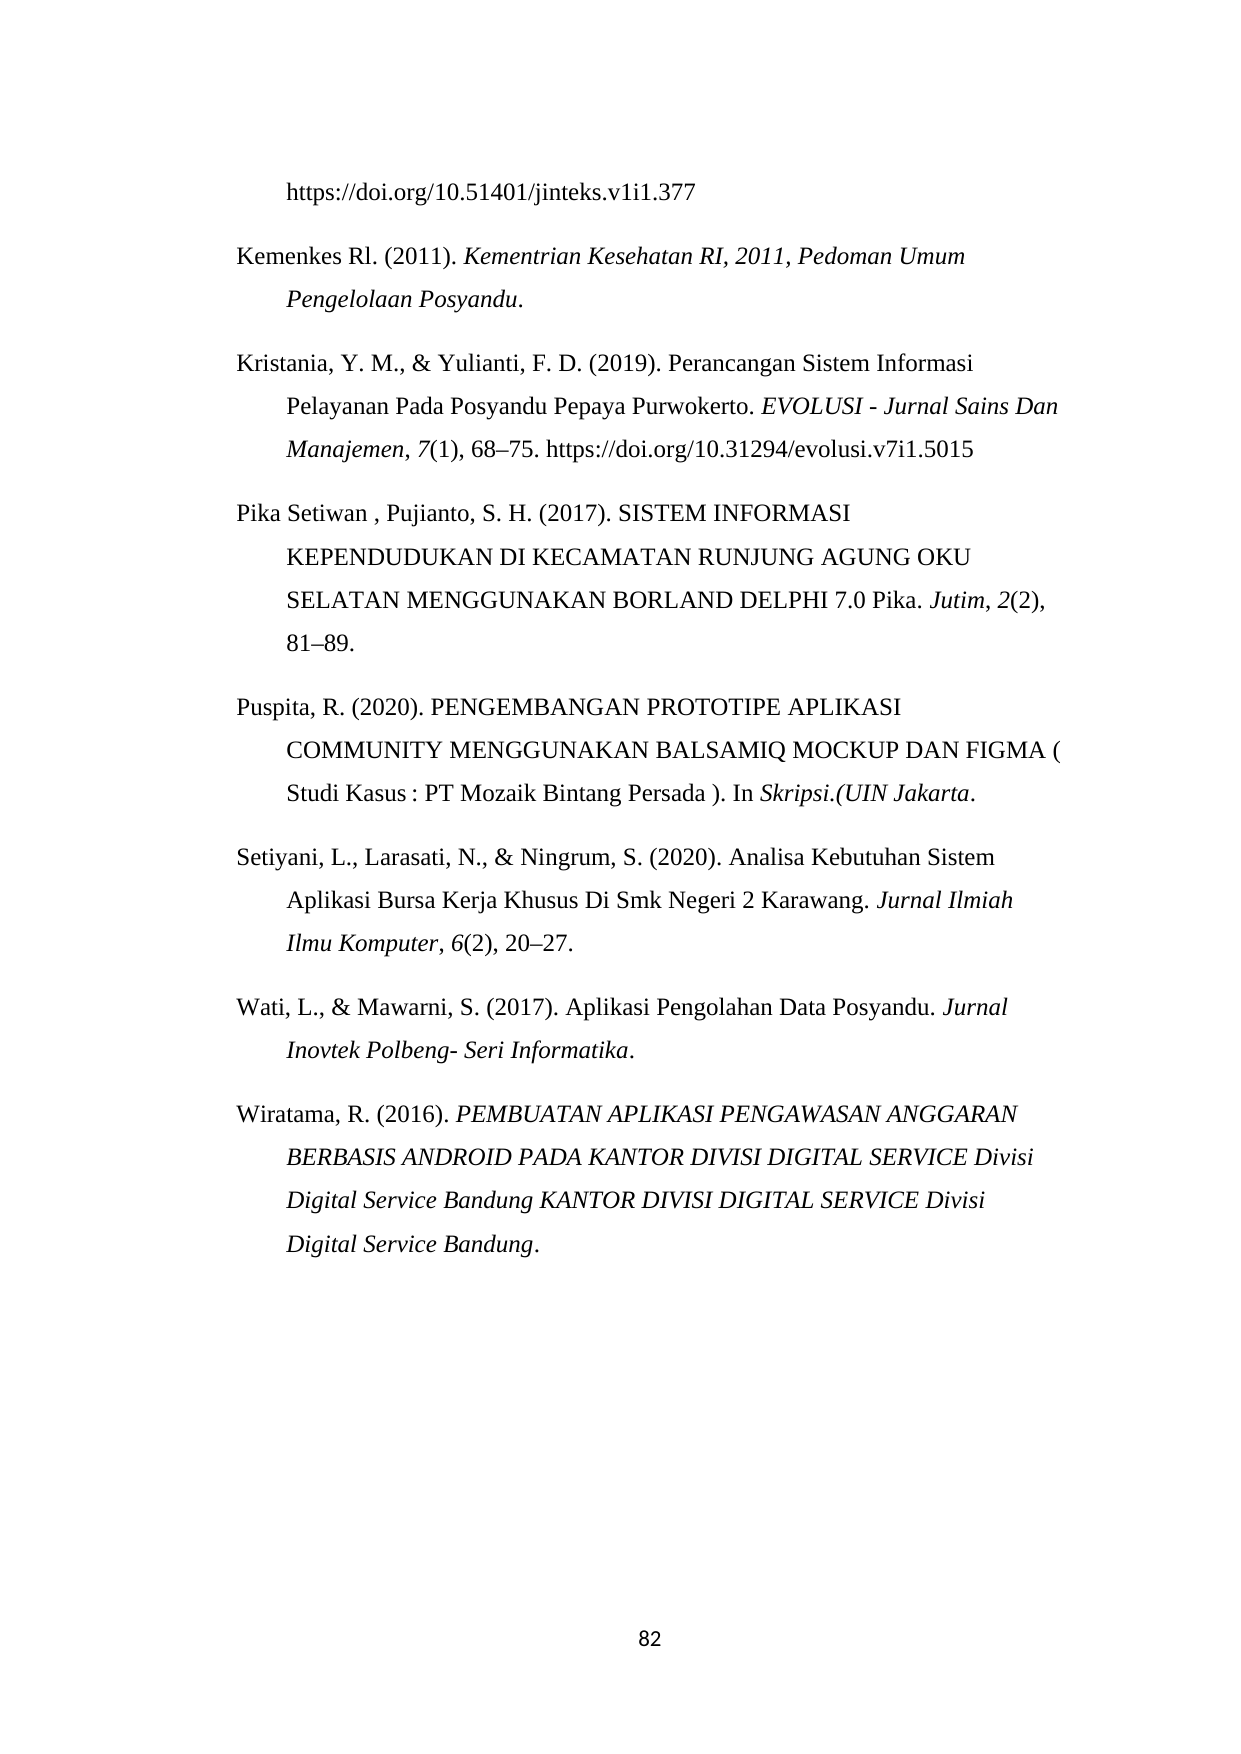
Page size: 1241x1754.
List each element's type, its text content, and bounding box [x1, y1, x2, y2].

text Setiyani, L., Larasati, N., & Ningrum, S. (2020). Analisa Kebutuhan Sistem Aplikasi Bursa Kerja Khusus Di Smk Negeri 2 Karawang. Jurnal Ilmiah Ilmu Komputer, 6(2), 20–27. [236, 842, 1063, 957]
text Kemenkes Rl. (2011). Kementrian Kesehatan RI, 2011, Pedoman Umum Pengelolaan Posyandu. [236, 241, 1063, 313]
text https://doi.org/10.51401/jinteks.v1i1.377 [286, 177, 1063, 206]
text Wati, L., & Mawarni, S. (2017). Aplikasi Pengolahan Data Posyandu. Jurnal Inovtek Polbeng- Seri Informatika. [236, 992, 1063, 1064]
text Wiratama, R. (2016). PEMBUATAN APLIKASI PENGAWASAN ANGGARAN BERBASIS ANDROID PADA KANTOR DIVISI DIGITAL SERVICE Divisi Digital Service Bandung KANTOR DIVISI DIGITAL SERVICE Divisi Digital Service Bandung. [236, 1099, 1063, 1257]
text Pika Setiwan , Pujianto, S. H. (2017). SISTEM INFORMASI KEPENDUDUKAN DI KECAMATAN RUNJUNG AGUNG OKU SELATAN MENGGUNAKAN BORLAND DELPHI 7.0 Pika. Jutim, 2(2), 81–89. [236, 498, 1063, 657]
text Kristania, Y. M., & Yulianti, F. D. (2019). Perancangan Sistem Informasi Pelayanan Pada Posyandu Pepaya Purwokerto. EVOLUSI - Jurnal Sains Dan Manajemen, 7(1), 68–75. https://doi.org/10.31294/evolusi.v7i1.5015 [236, 348, 1063, 463]
text Puspita, R. (2020). PENGEMBANGAN PROTOTIPE APLIKASI COMMUNITY MENGGUNAKAN BALSAMIQ MOCKUP DAN FIGMA ( Studi Kasus : PT Mozaik Bintang Persada ). In Skripsi.(UIN Jakarta. [236, 692, 1063, 807]
